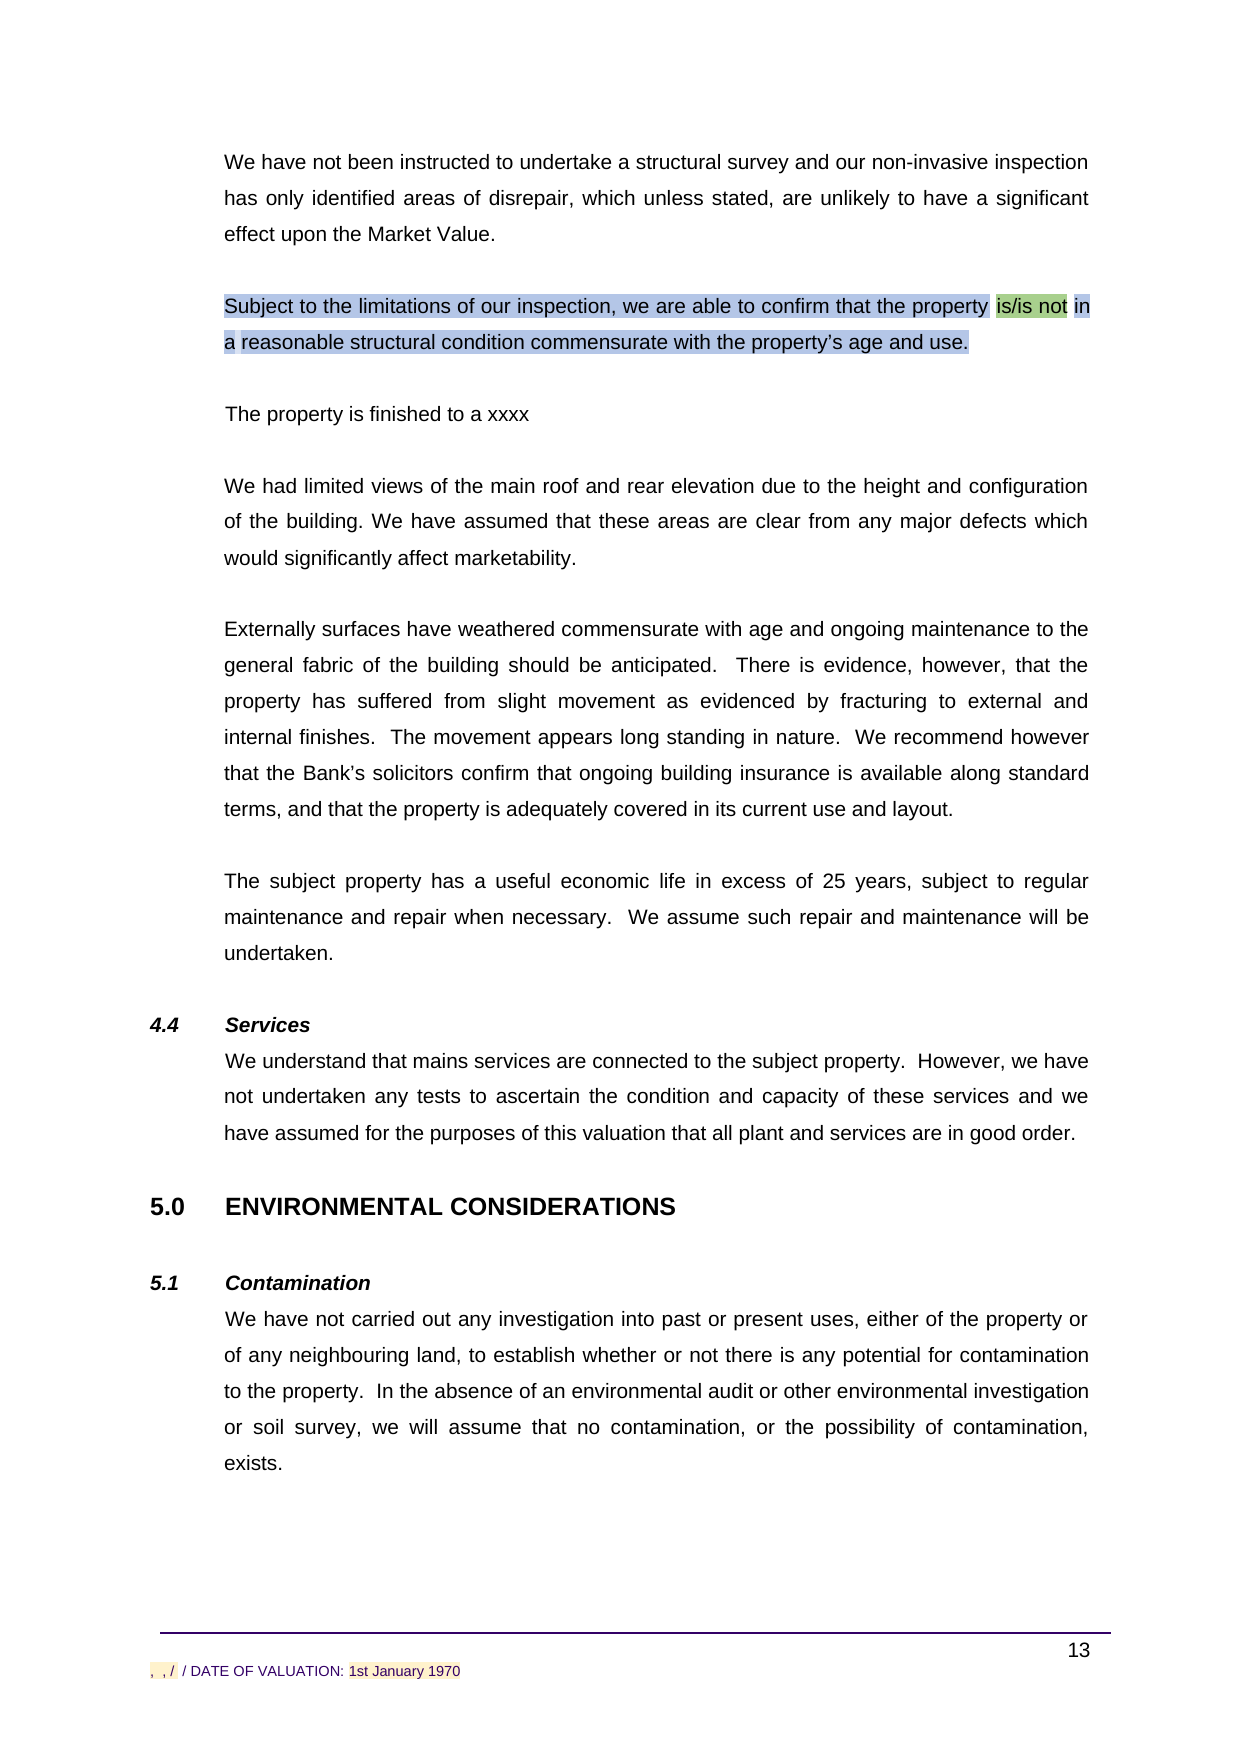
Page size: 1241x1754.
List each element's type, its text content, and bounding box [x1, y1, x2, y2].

text We have not carried out any investigation into past or present uses, either of the property or of any neighbouring land, to establish whether or not there is any potential for contamination to the property. In the absence of an environmental audit or other environmental investigation or soil survey, we will assume that no contamination, or the possibility of contamination, exists. [224, 1307, 1090, 1475]
text The property is finished to a xxxx [150, 402, 1090, 426]
subtitle 5.1 Contamination [150, 1271, 1090, 1295]
text Subject to the limitations of our inspection, we are able to confirm that the property is/is not in a reasonable structural condition commensurate with the property’s age and use. [224, 294, 1090, 354]
subtitle 5.0 ENVIRONMENTAL CONSIDERATIONS [150, 1192, 1090, 1221]
subtitle 4.4 Services [150, 1012, 1090, 1036]
text We understand that mains services are connected to the subject property. However, we have not undertaken any tests to ascertain the condition and capacity of these services and we have assumed for the purposes of this valuation that all plant and services are in good order. [224, 1048, 1090, 1144]
text We have not been instructed to undertake a structural survey and our non-invasive inspection has only identified areas of disrepair, which unless stated, are unlikely to have a significant effect upon the Market Value. [150, 150, 1090, 246]
text The subject property has a useful economic life in excess of 25 years, subject to regular maintenance and repair when necessary. We assume such repair and maintenance will be undertaken. [224, 869, 1090, 964]
text Externally surfaces have weathered commensurate with age and ongoing maintenance to the general fabric of the building should be anticipated. There is evidence, however, that the property has suffered from slight movement as evidenced by fracturing to external and internal finishes. The movement appears long standing in nature. We recommend however that the Bank’s solicitors confirm that ongoing building insurance is available along standard terms, and that the property is adequately covered in its current use and layout. [224, 617, 1090, 821]
text We had limited views of the main roof and rear elevation due to the height and configuration of the building. We have assumed that these areas are clear from any major defects which would significantly affect marketability. [224, 473, 1090, 569]
